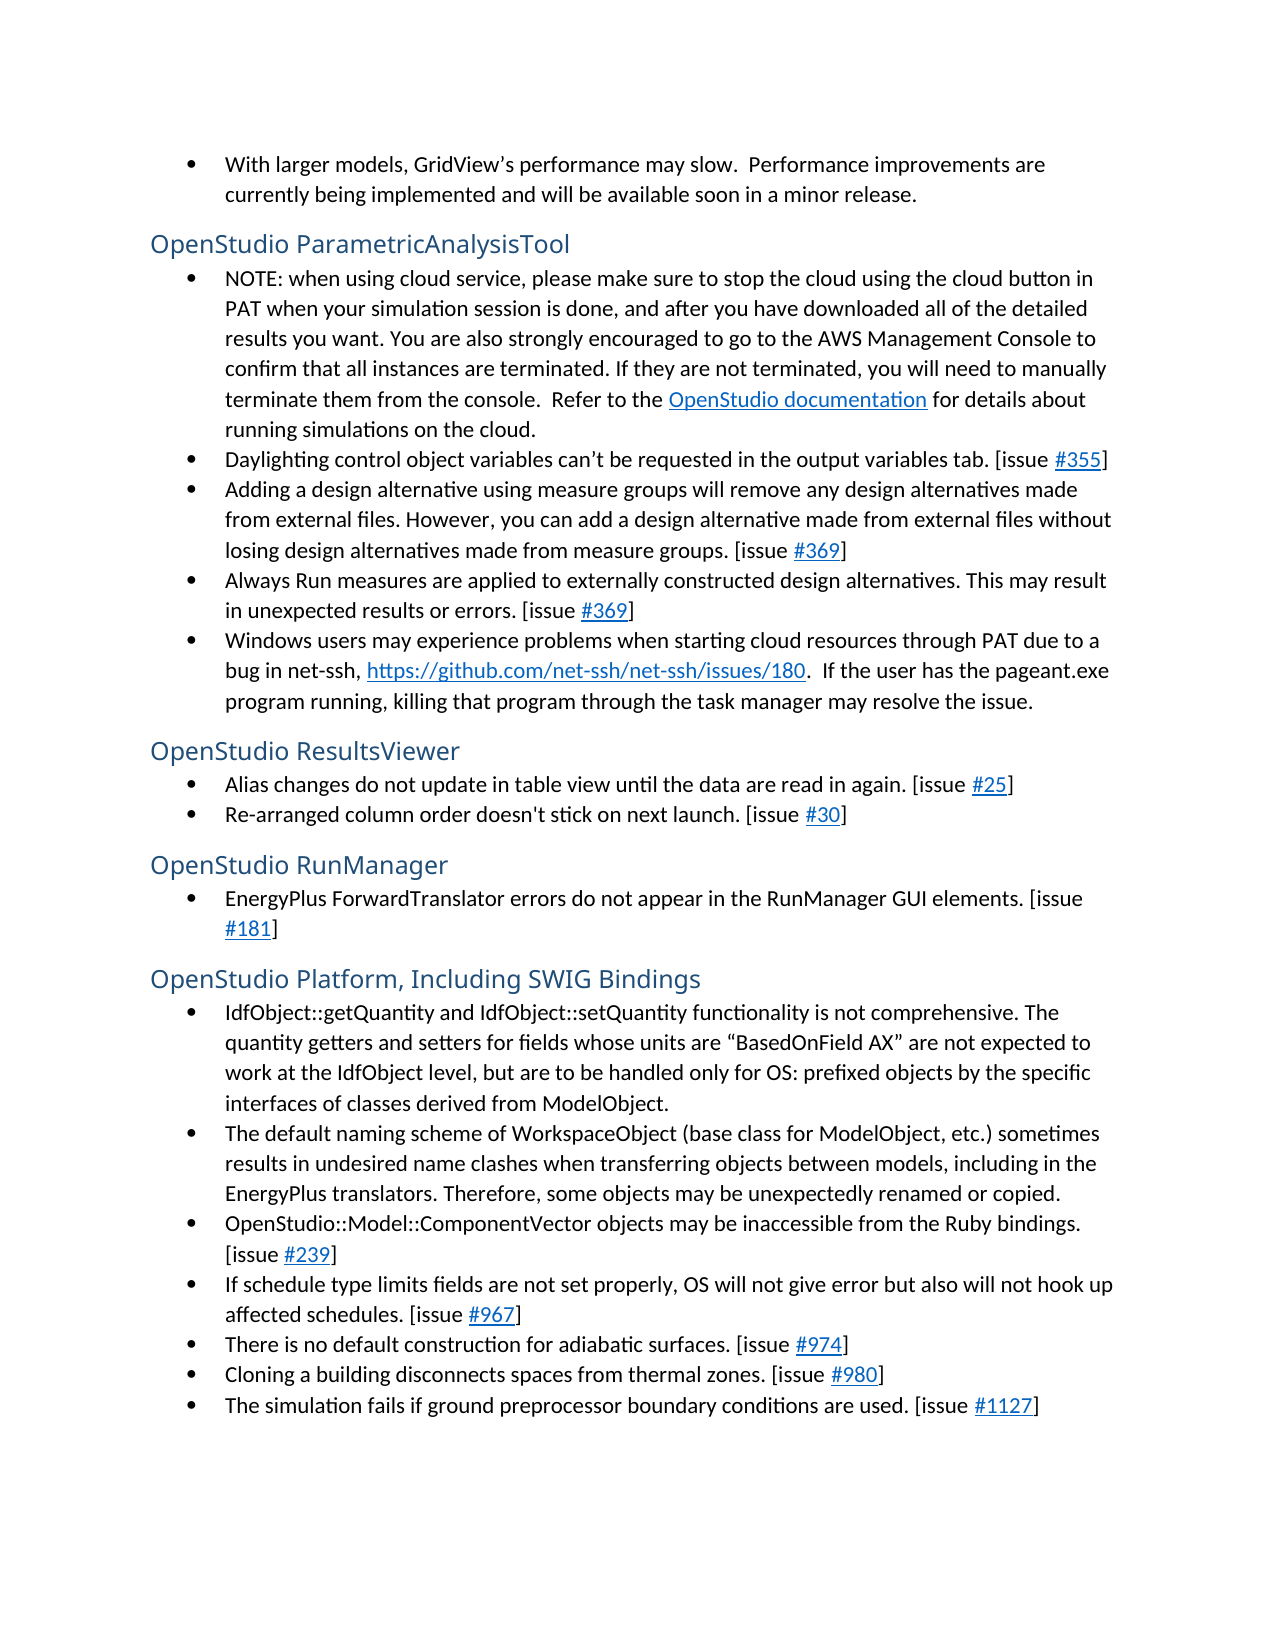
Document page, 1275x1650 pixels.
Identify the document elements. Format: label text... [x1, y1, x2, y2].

list IdfObject::getQuantity and IdfObject::setQuantity functionality is not comprehensive. The quantity getters and setters for fields whose units are “BasedOnField AX” are not expected to work at the IdfObject level, but are to be handled only for OS: prefixed objects by the specific interfaces of classes derived from ModelObject. [187, 998, 1125, 1117]
list Daylighting control object variables can’t be requested in the output variables tab. [issue #355] [187, 445, 1125, 473]
list There is no default construction for adiabatic surfaces. [issue #974] [187, 1330, 1125, 1358]
list NOTE: when using cloud service, please make sure to stop the cloud using the cloud button in PAT when your simulation session is done, and after you have downloaded all of the detailed results you want. You are also strongly encouraged to go to the AWS Management Console to confirm that all instances are terminated. If they are not terminated, you will need to manually terminate them from the console. Refer to the OpenStudio documentation for details about running simulations on the cloud. [187, 264, 1125, 443]
subtitle OpenStudio ResultsViewer [150, 734, 1125, 768]
list EnergyPlus ForwardTranslator errors do not appear in the RunManager GUI elements. [issue #181] [187, 884, 1125, 942]
list Windows users may experience problems when starting cloud resources through PAT due to a bug in net-ssh, https://github.com/net-ssh/net-ssh/issues/180. If the user has the pageant.exe program running, killing that program through the task manager may resolve the issue. [187, 626, 1125, 715]
list Adding a design alternative using measure groups will remove any design alternatives made from external files. However, you can add a design alternative made from external files without losing design alternatives made from measure groups. [issue #369] [187, 475, 1125, 564]
list Always Run measures are applied to externally constructed design alternatives. This may result in unexpected results or errors. [issue #369] [187, 566, 1125, 624]
list Cloning a building disconnects spaces from thermal zones. [issue #980] [187, 1361, 1125, 1389]
list With larger models, GridView’s performance may slow. Performance improvements are currently being implemented and will be available soon in a minor release. [187, 150, 1125, 208]
list Re-arranged column order doesn't stick on next launch. [issue #30] [187, 801, 1125, 829]
list If schedule type limits fields are not set properly, OS will not give error but also will not hook up affected schedules. [issue #967] [187, 1270, 1125, 1328]
subtitle OpenStudio ParametricAnalysisTool [150, 227, 1125, 261]
list Alias changes do not update in table view until the data are read in again. [issue #25] [187, 770, 1125, 798]
list OpenStudio::Model::ComponentVector objects may be inaccessible from the Ruby bindings. [issue #239] [187, 1209, 1125, 1268]
list The simulation fails if ground preprocessor boundary conditions are used. [issue #1127] [187, 1391, 1125, 1419]
subtitle OpenStudio Platform, Including SWIG Bindings [150, 961, 1125, 995]
subtitle OpenStudio RunManager [150, 847, 1125, 882]
list The default naming scheme of WorkspaceObject (base class for ModelObject, etc.) sometimes results in undesired name clashes when transferring objects between models, including in the EnergyPlus translators. Therefore, some objects may be unexpectedly renamed or copied. [187, 1119, 1125, 1207]
